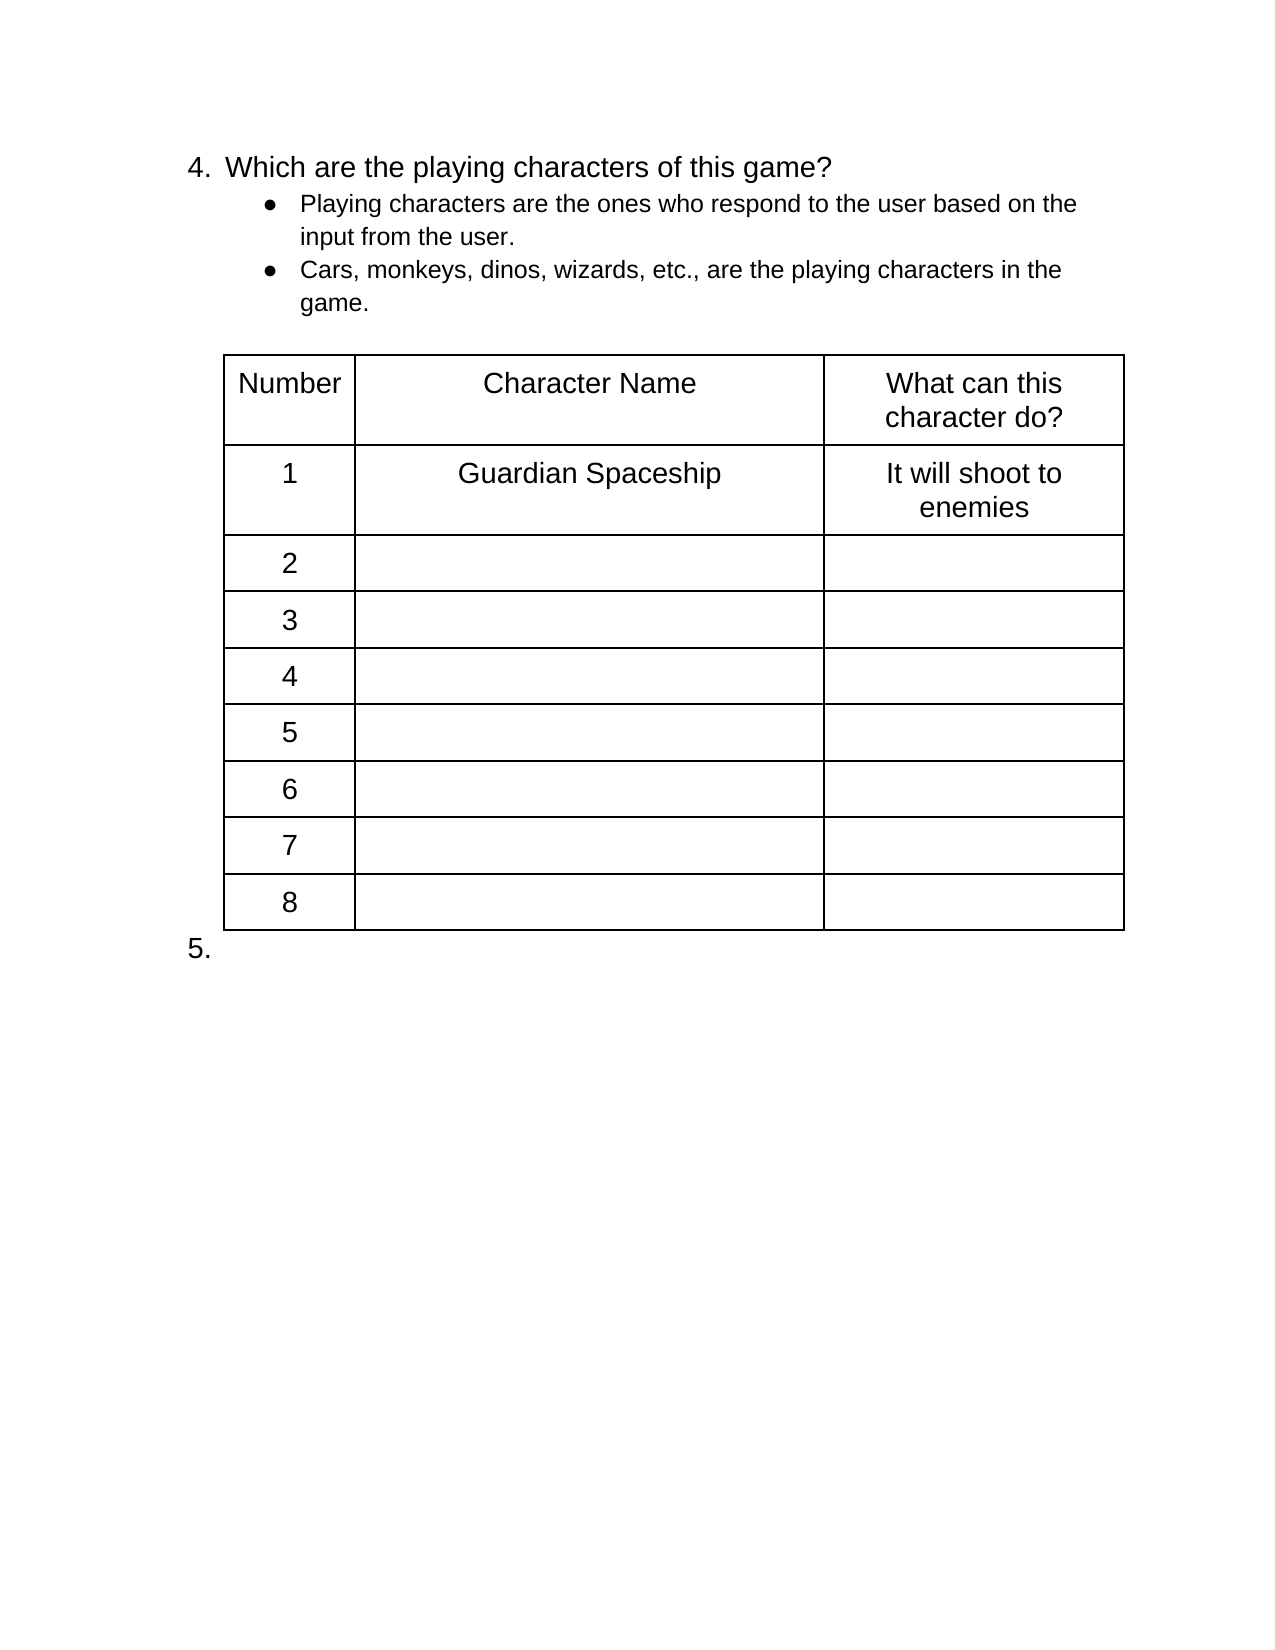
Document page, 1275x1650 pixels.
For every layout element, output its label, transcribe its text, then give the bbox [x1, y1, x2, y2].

table_cell [356, 818, 823, 872]
table_cell [356, 592, 823, 647]
table_cell [356, 649, 823, 703]
table_header What can this character do? [825, 356, 1123, 444]
table_cell [825, 592, 1123, 647]
table_cell [825, 762, 1123, 816]
table_cell [356, 536, 823, 590]
table_cell 7 [225, 818, 354, 872]
list Cars, monkeys, dinos, wizards, etc., are the playing characters in the game. [262, 254, 1125, 316]
list Which are the playing characters of this game? [187, 150, 1125, 183]
table_cell [356, 762, 823, 816]
table_cell It will shoot to enemies [825, 446, 1123, 534]
table_cell 8 [225, 875, 354, 929]
table_cell [825, 875, 1123, 929]
table_header Number [225, 356, 354, 444]
table_cell 1 [225, 446, 354, 534]
table_header Character Name [356, 356, 823, 444]
table_cell Guardian Spaceship [356, 446, 823, 534]
table_cell 5 [225, 705, 354, 759]
table_cell [356, 875, 823, 929]
table_cell [825, 536, 1123, 590]
table_cell 6 [225, 762, 354, 816]
table_cell [825, 705, 1123, 759]
table_cell 3 [225, 592, 354, 647]
table_cell [825, 649, 1123, 703]
table_cell [825, 818, 1123, 872]
table_cell 4 [225, 649, 354, 703]
table_cell [356, 705, 823, 759]
table_cell 2 [225, 536, 354, 590]
list Playing characters are the ones who respond to the user based on the input from the user. [262, 188, 1125, 250]
